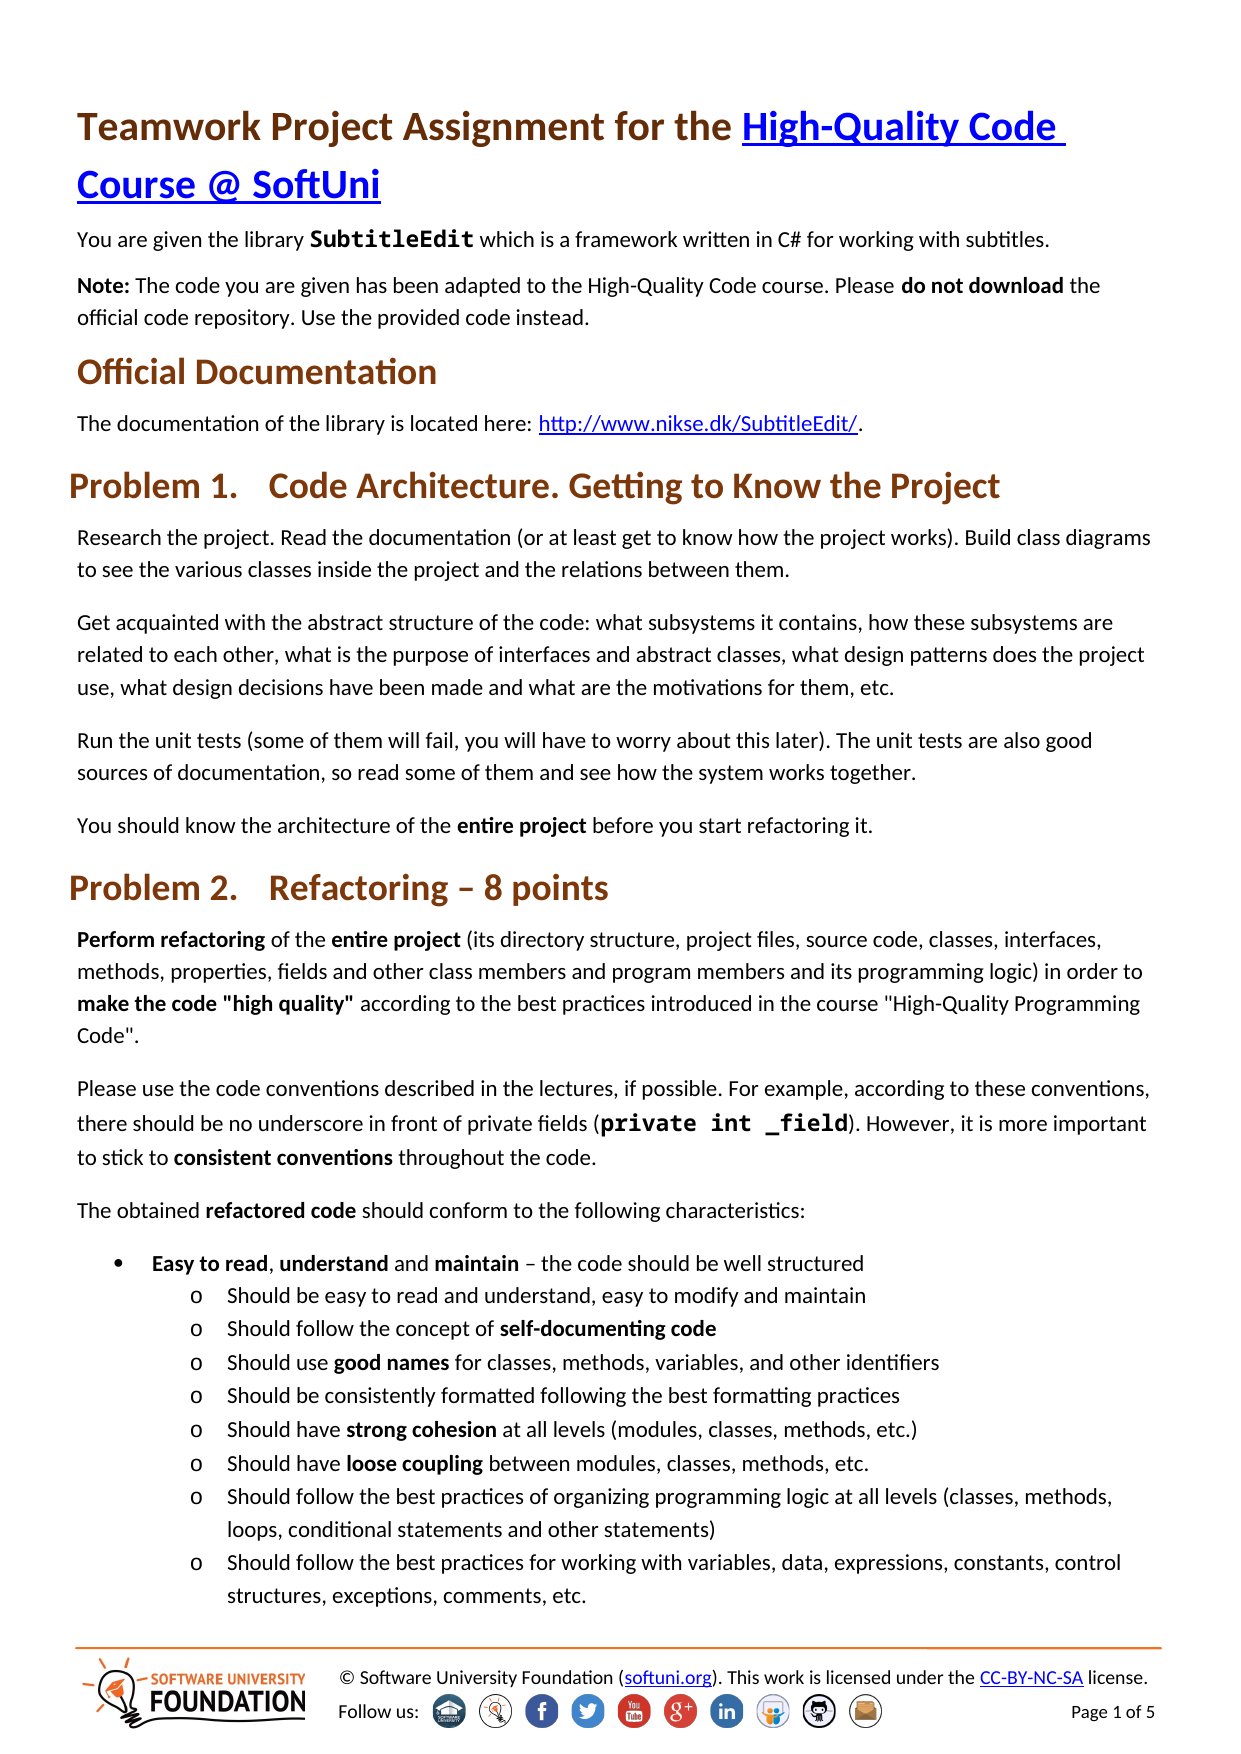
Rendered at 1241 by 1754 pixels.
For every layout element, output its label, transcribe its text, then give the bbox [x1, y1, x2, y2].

picture [525, 1694, 559, 1728]
text Research the project. Read the documentation (or at least get to know how the project works). Build class diagrams to see the various classes inside the project and the relations between them. [77, 523, 1163, 583]
text Please use the code conventions described in the lectures, if possible. For example, according to these conventions, there should be no underscore in front of private fields (private int _field). However, it is more important to stick to consistent conventions throughout the code. [77, 1074, 1163, 1171]
picture [756, 1694, 790, 1728]
text You are given the library SubtitleEdit which is a framework written in C# for working with subtitles. [77, 223, 1163, 254]
text You should know the architecture of the entire project before you start refactoring it. [77, 811, 1163, 839]
picture [432, 1694, 466, 1728]
subtitle Official Documentation [77, 348, 1163, 394]
list Should have strong cohesion at all levels (modules, classes, methods, etc.) [189, 1415, 1163, 1444]
text The documentation of the library is located here: http://www.nikse.dk/SubtitleEdit/. [77, 409, 1163, 437]
text Perform refactoring of the entire project (its directory structure, project files, source code, classes, interfaces, methods, properties, fields and other class members and program members and its programming logic) in order to make the code "high quality" according to the best practices introduced in the course "High-Quality Programming Code". [77, 925, 1163, 1049]
text Run the unit tests (some of them will fail, you will have to worry about this later). The unit tests are also good sources of documentation, so read some of them and see how the system works together. [77, 726, 1163, 786]
picture [849, 1694, 882, 1728]
subtitle Refactoring – 8 points [69, 864, 1163, 910]
list Should follow the best practices of organizing programming logic at all levels (classes, methods, loops, conditional statements and other statements) [189, 1482, 1163, 1543]
text The obtained refactored code should conform to the following characteristics: [77, 1196, 1163, 1224]
list Should follow the concept of self-documenting code [189, 1314, 1163, 1344]
list Should be consistently formatted following the best formatting practices [189, 1382, 1163, 1411]
text Get acquainted with the abstract structure of the code: what subsystems it contains, how these subsystems are related to each other, what is the purpose of interfaces and abstract classes, what design patterns does the project use, what design decisions have been made and what are the motivations for them, etc. [77, 608, 1163, 701]
picture [81, 1656, 305, 1729]
list Easy to read, understand and maintain – the code should be well structured [114, 1249, 1163, 1277]
text Note: The code you are given has been adapted to the High-Quality Code course. Please do not download the official code repository. Use the provided code instead. [77, 271, 1163, 331]
list Should follow the best practices for working with variables, data, expressions, constants, control structures, exceptions, comments, etc. [189, 1548, 1163, 1609]
picture [664, 1694, 697, 1728]
subtitle Code Architecture. Getting to Know the Project [69, 462, 1163, 508]
picture [479, 1694, 512, 1728]
picture [571, 1694, 605, 1728]
picture [617, 1694, 651, 1728]
list Should have loose coupling between modules, classes, methods, etc. [189, 1449, 1163, 1478]
list Should use good names for classes, methods, variables, and other identifiers [189, 1348, 1163, 1377]
picture [710, 1694, 744, 1728]
subtitle Teamwork Project Assignment for the High-Quality Code Course @ SoftUni [77, 99, 1163, 209]
picture [802, 1694, 836, 1728]
list Should be easy to read and understand, easy to modify and maintain [189, 1281, 1163, 1310]
